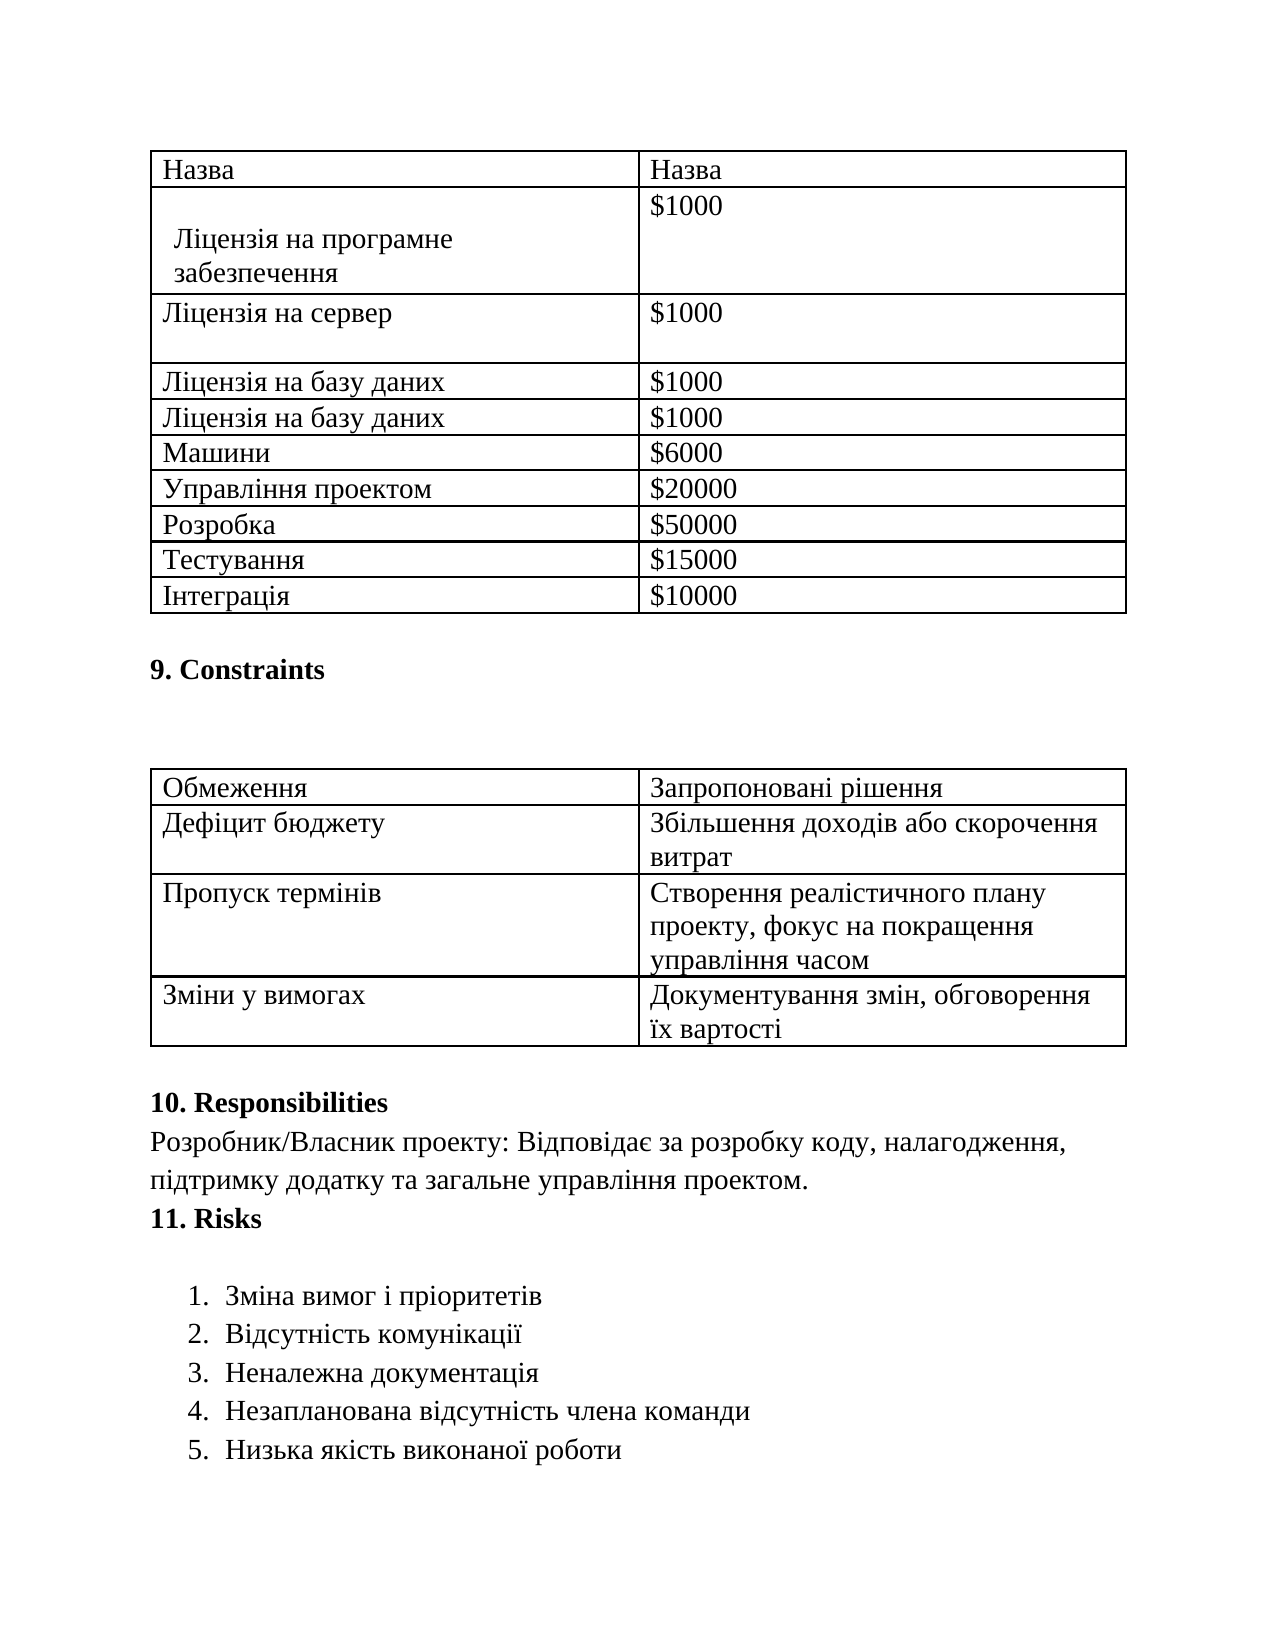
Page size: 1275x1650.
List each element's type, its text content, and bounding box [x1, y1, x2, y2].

table_cell $1000 [640, 188, 1125, 293]
table_cell [152, 188, 638, 293]
text Розробник/Власник проекту: Відповідає за розробку коду, налагодження, підтримку додатку та загальне управління проектом. [150, 1124, 1125, 1196]
table_cell Ліцензія на базу даних [152, 364, 638, 398]
table_cell $20000 [640, 471, 1125, 505]
table_cell Тестування [152, 543, 638, 576]
table_header Обмеження [152, 770, 638, 803]
list Неналежна документація [187, 1355, 1125, 1388]
text 11. Risks [150, 1201, 1125, 1234]
table_cell Машини [152, 436, 638, 469]
table_cell $6000 [640, 436, 1125, 469]
table_header Назва [640, 152, 1125, 186]
table_header Назва [152, 152, 638, 186]
table_cell Ліцензія на сервер [152, 295, 638, 362]
table_cell $10000 [640, 578, 1125, 612]
text 9. Constraints [150, 652, 1125, 686]
table_cell Збільшення доходів або скорочення витрат [640, 806, 1125, 873]
table_cell Дефіцит бюджету [152, 806, 638, 873]
list Відсутність комунікації [187, 1316, 1125, 1350]
table_cell Пропуск термінів [152, 875, 638, 975]
table_cell $15000 [640, 543, 1125, 576]
list Зміна вимог і пріоритетів [187, 1278, 1125, 1311]
table_cell $50000 [640, 507, 1125, 540]
table_header Запропоновані рішення [640, 770, 1125, 803]
table_cell Документування змін, обговорення їх вартості [640, 978, 1125, 1044]
table_cell Ліцензія на базу даних [152, 400, 638, 433]
table_cell Зміни у вимогах [152, 978, 638, 1044]
table_cell Інтеграція [152, 578, 638, 612]
list Низька якість виконаної роботи [187, 1432, 1125, 1466]
table_cell Управління проектом [152, 471, 638, 505]
table_cell $1000 [640, 364, 1125, 398]
table_cell Створення реалістичного плану проекту, фокус на покращення управління часом [640, 875, 1125, 975]
text 10. Responsibilities [150, 1085, 1125, 1119]
table_cell $1000 [640, 295, 1125, 362]
table_cell Розробка [152, 507, 638, 540]
list Незапланована відсутність члена команди [187, 1393, 1125, 1427]
table_cell $1000 [640, 400, 1125, 433]
